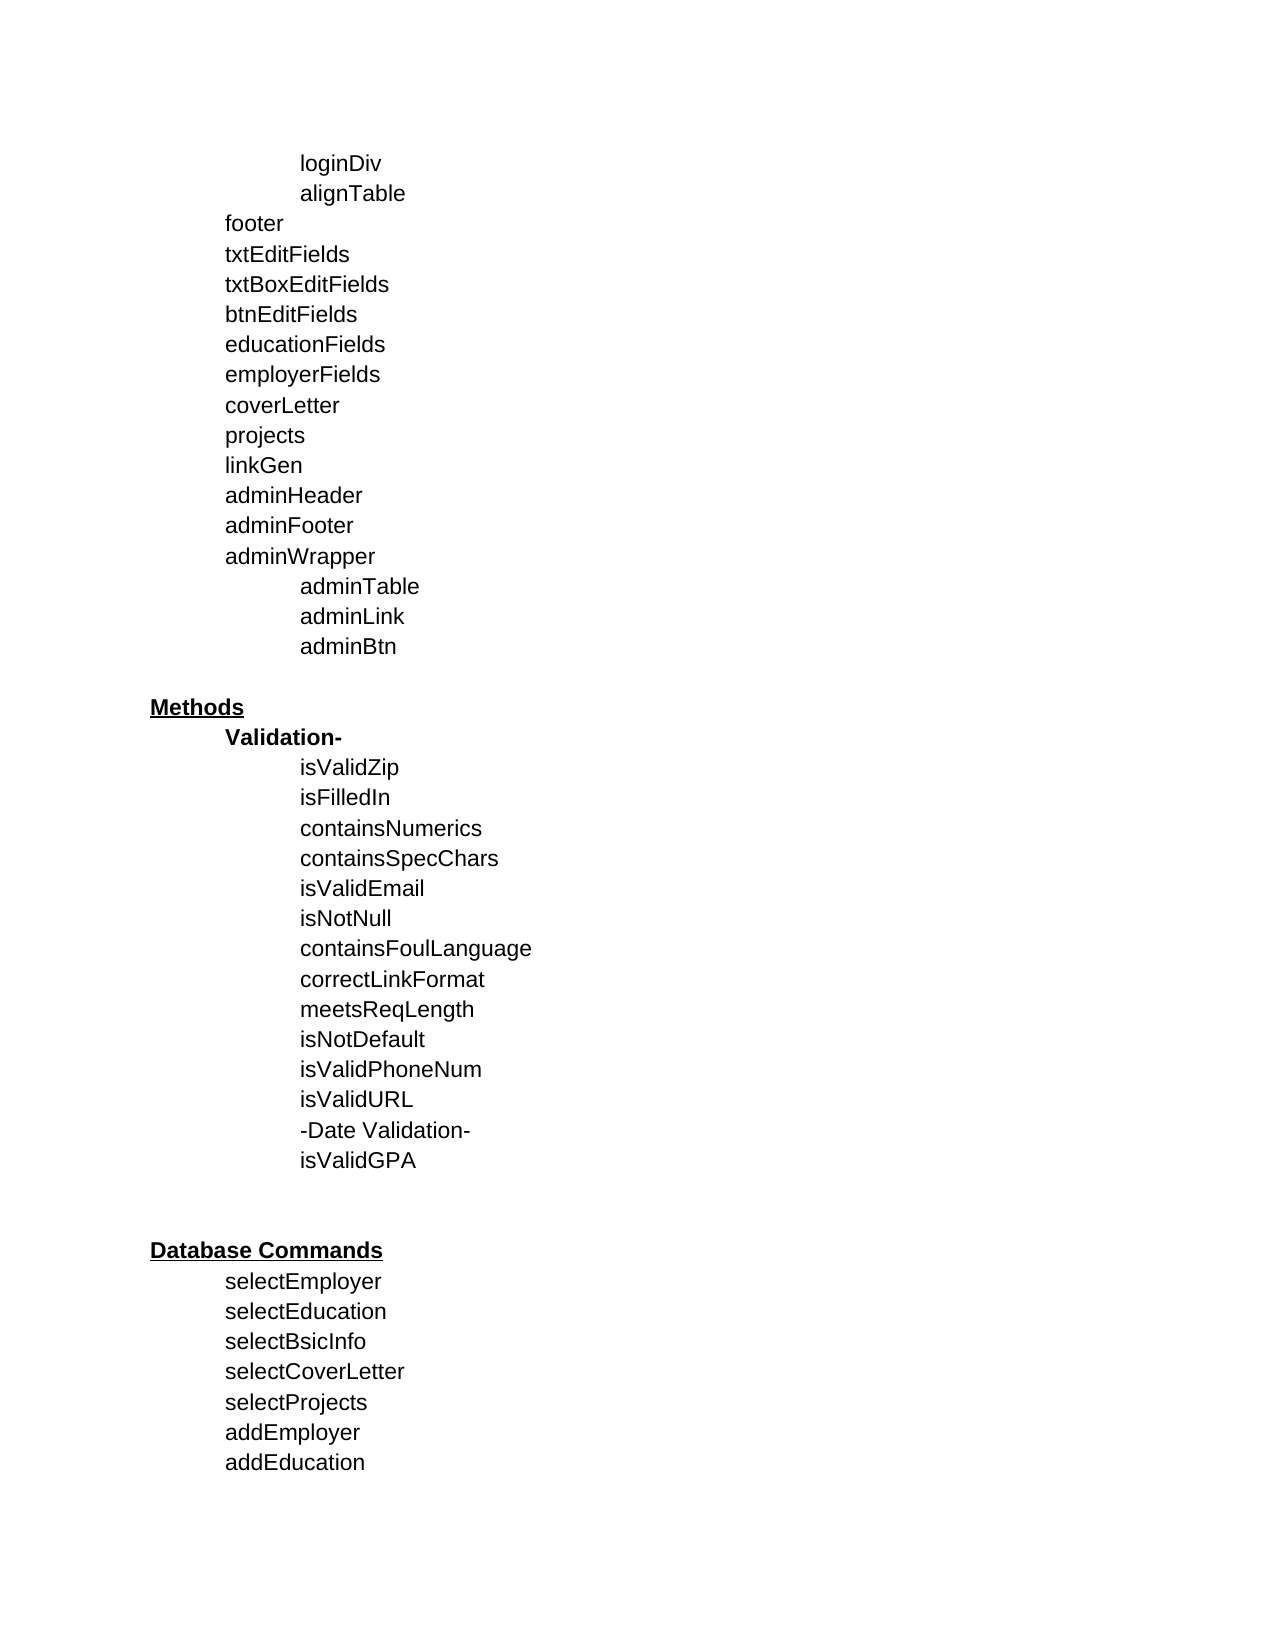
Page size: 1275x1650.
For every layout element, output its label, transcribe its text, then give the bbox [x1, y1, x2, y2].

text adminBtn [225, 633, 1125, 660]
text linkGen [225, 452, 1125, 478]
text containsSpecChars [225, 845, 1125, 871]
text selectEducation [150, 1298, 1125, 1324]
text adminHeader [225, 482, 1125, 509]
text isFilledIn [225, 784, 1125, 811]
text adminLink [225, 603, 1125, 629]
text btnEditFields [225, 301, 1125, 327]
text isValidGPA [150, 1147, 1125, 1173]
text selectProjects [150, 1388, 1125, 1415]
text isNotDefault [225, 1026, 1125, 1052]
text educationFields [225, 331, 1125, 358]
text correctLinkFormat [225, 966, 1125, 992]
text meetsReqLength [225, 996, 1125, 1022]
text projects [225, 422, 1125, 448]
text containsNumerics [225, 814, 1125, 841]
text adminFooter [225, 512, 1125, 539]
text isNotNull [225, 905, 1125, 932]
text selectBsicInfo [150, 1328, 1125, 1354]
text isValidZip [225, 754, 1125, 781]
text addEmployer [150, 1419, 1125, 1445]
text selectEmployer [150, 1268, 1125, 1294]
text Database Commands [150, 1237, 1125, 1264]
text alignTable [225, 180, 1125, 207]
text employerFields [225, 361, 1125, 388]
text addEducation [150, 1449, 1125, 1475]
text isValidEmail [225, 875, 1125, 901]
text isValidURL [150, 1086, 1125, 1113]
text Methods [150, 694, 1125, 720]
text txtEditFields [225, 241, 1125, 267]
text adminWrapper [225, 543, 1125, 569]
text footer [225, 210, 1125, 237]
text -Date Validation- [150, 1117, 1125, 1143]
text isValidPhoneNum [150, 1056, 1125, 1083]
text containsFoulLanguage [225, 935, 1125, 962]
text txtBoxEditFields [225, 271, 1125, 297]
text adminTable [225, 573, 1125, 599]
text coverLetter [225, 392, 1125, 418]
text selectCoverLetter [150, 1358, 1125, 1385]
text Validation- [150, 724, 1125, 750]
text loginDiv [150, 150, 1125, 176]
